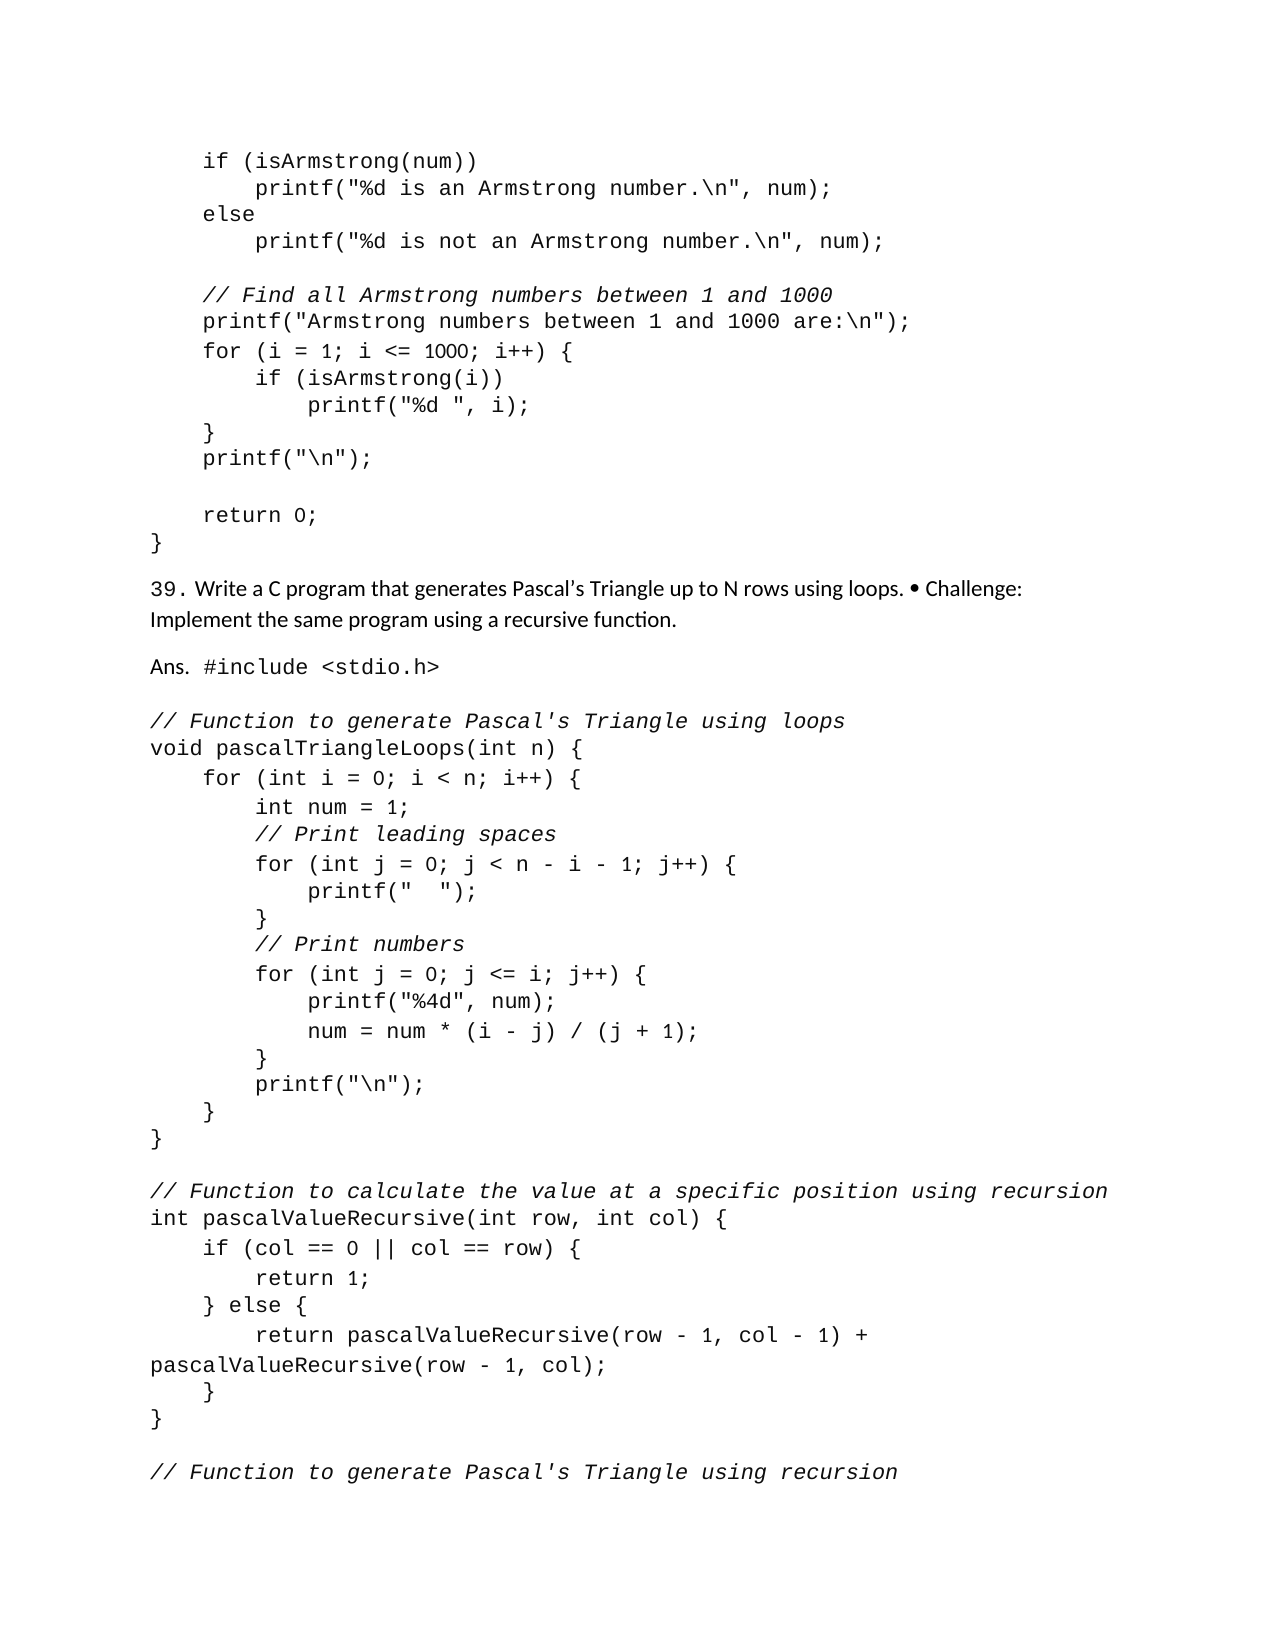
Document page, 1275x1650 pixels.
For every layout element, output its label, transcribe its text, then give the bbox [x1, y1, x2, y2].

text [150, 652, 1125, 1486]
text 39. Write a C program that generates Pascal’s Triangle up to N rows using loops. Challenge: Implement the same program using a recursive function. [150, 574, 1125, 633]
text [150, 150, 1125, 556]
